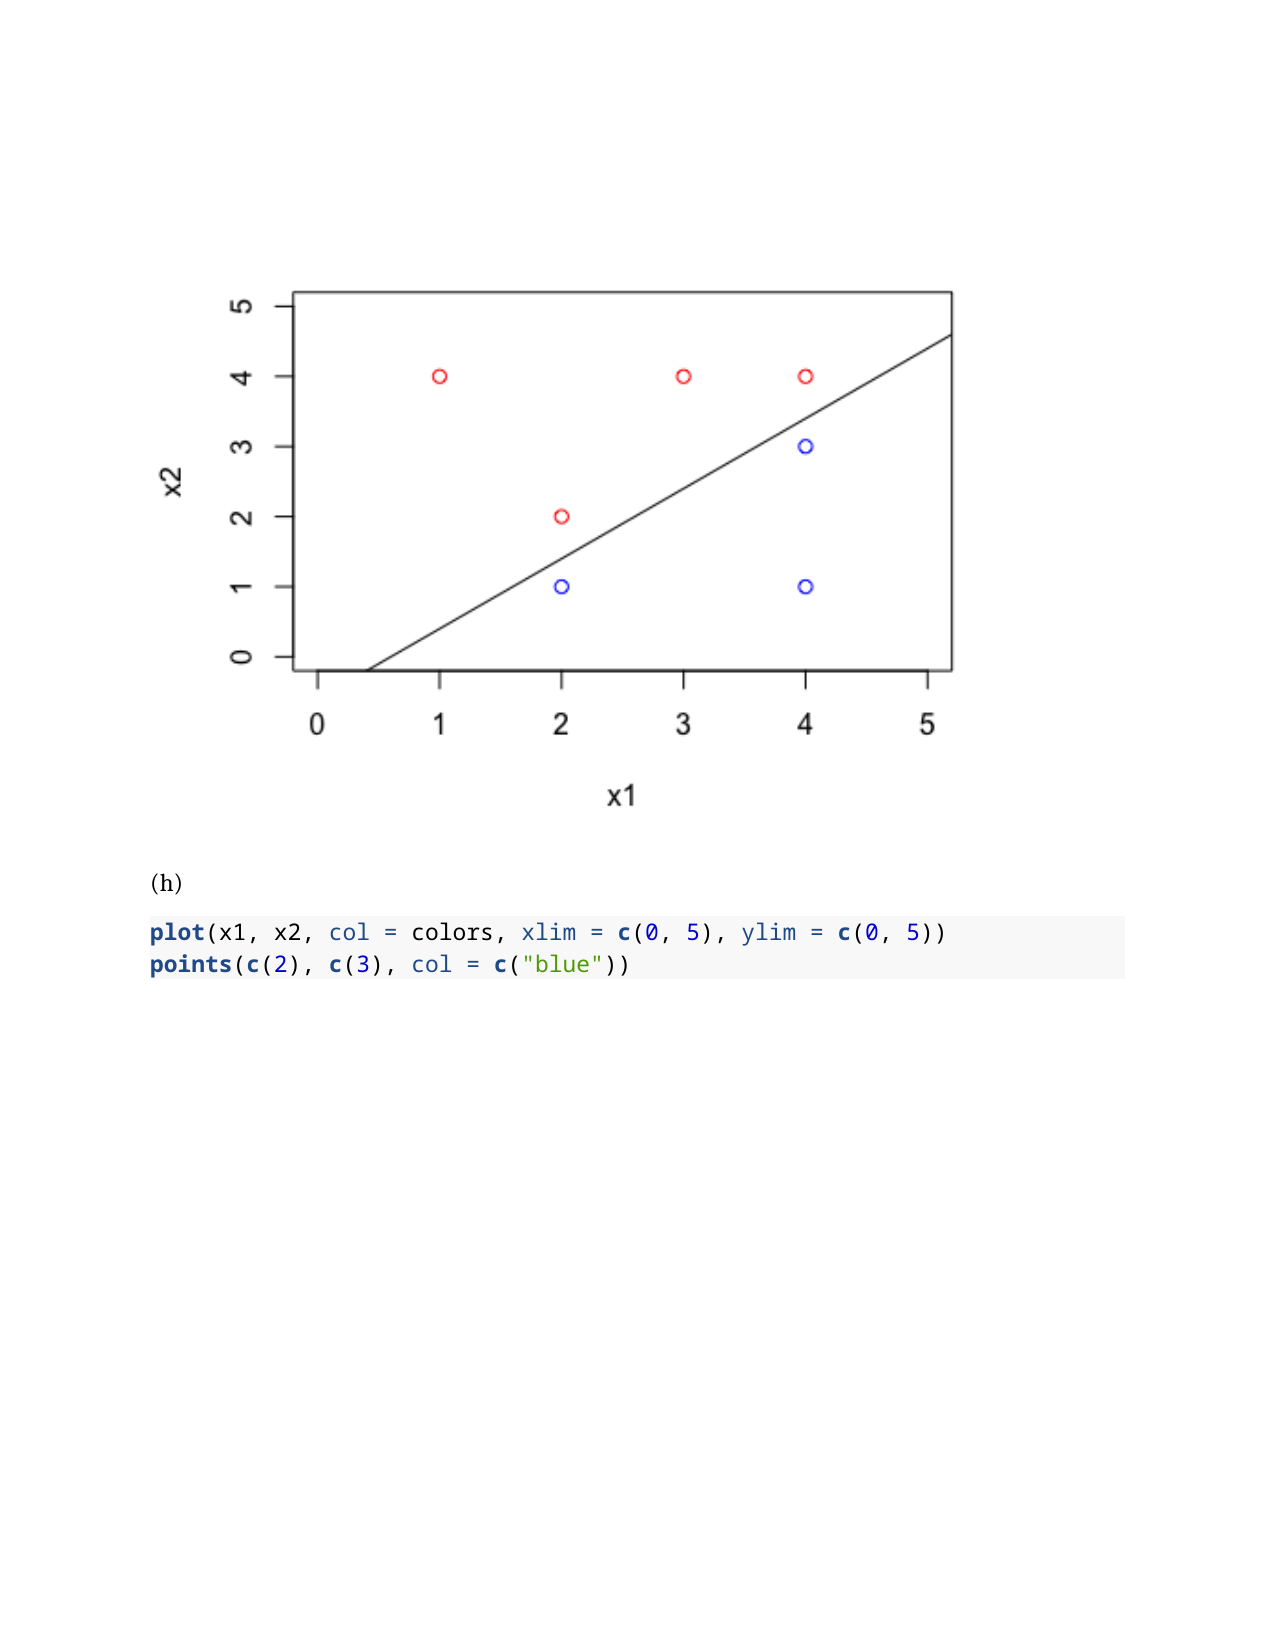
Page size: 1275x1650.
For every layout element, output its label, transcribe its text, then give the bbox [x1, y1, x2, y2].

text (h) [150, 869, 1125, 897]
picture [150, 150, 1025, 850]
text plot(x1, x2, col = colors, xlim = c(0, 5), ylim = c(0, 5)) points(c(2), c(3), col = c("blue")) [150, 916, 1125, 979]
